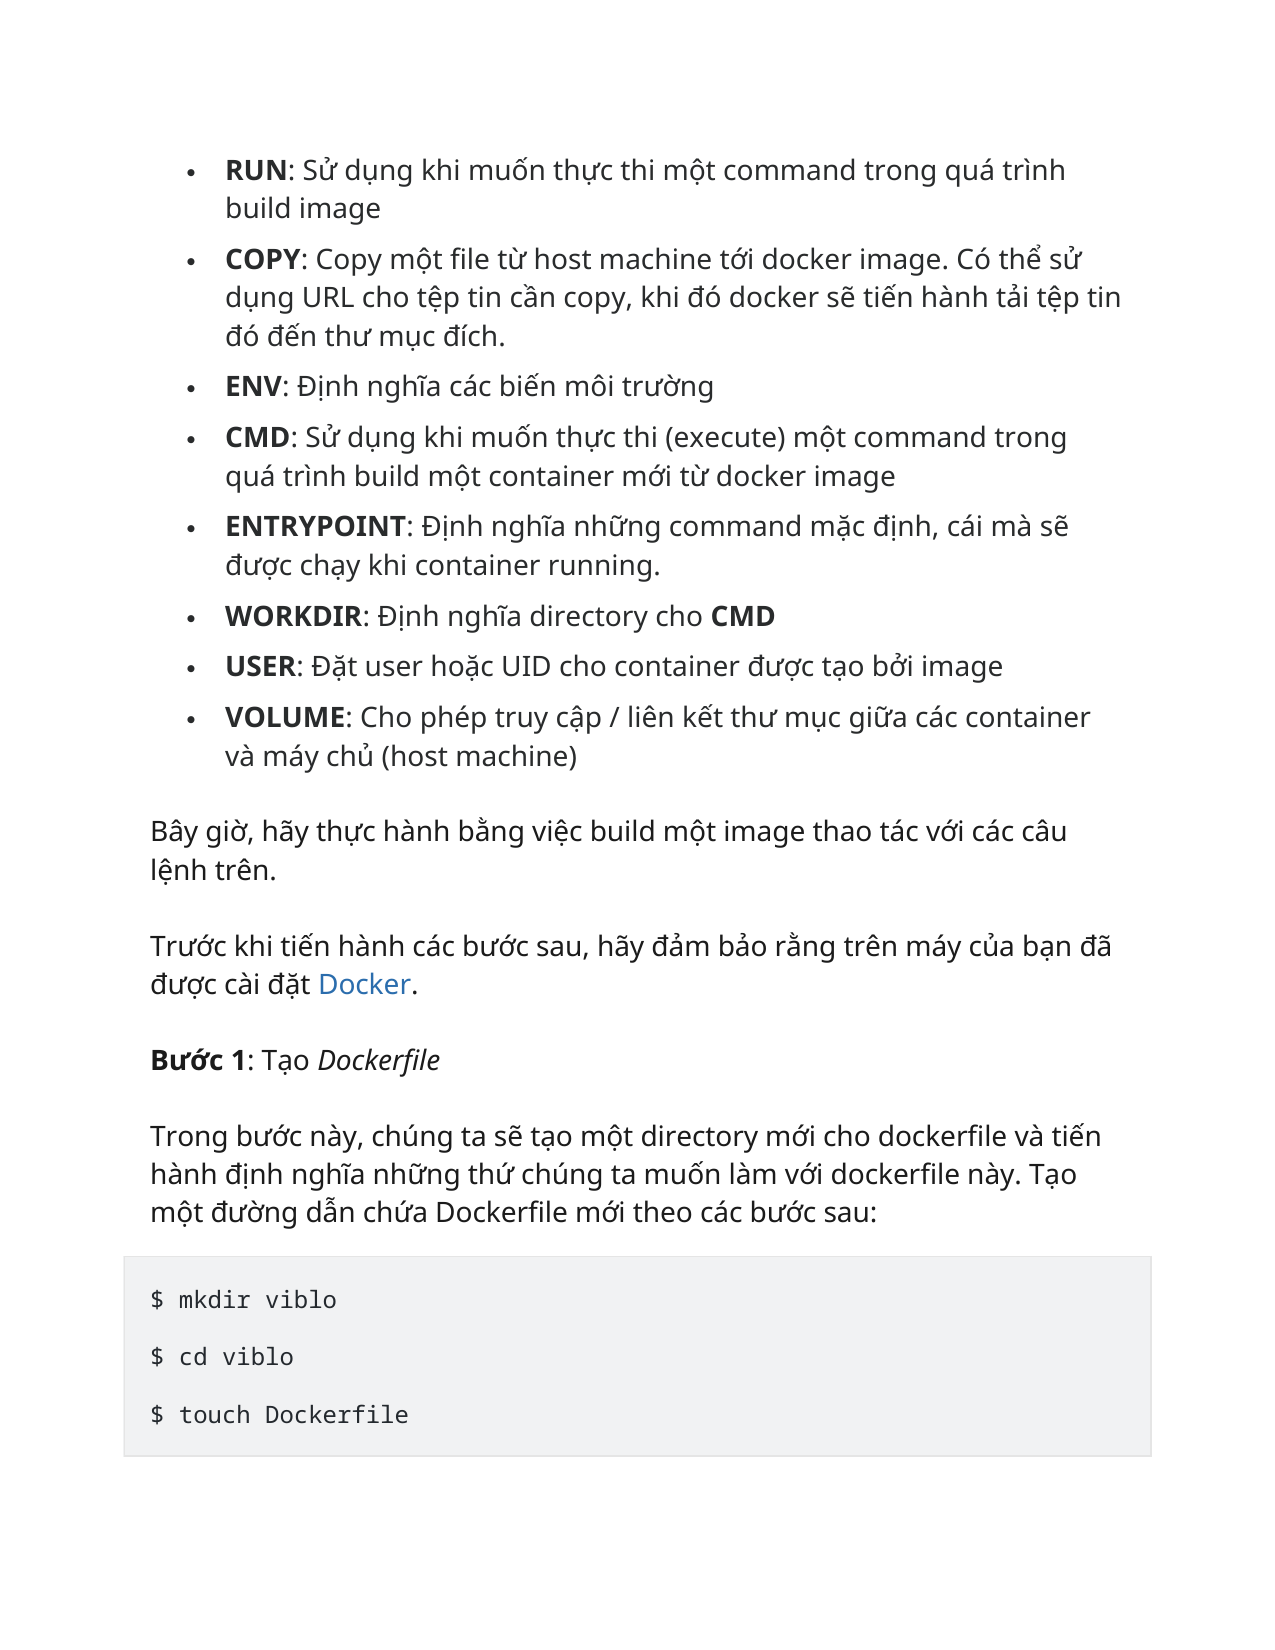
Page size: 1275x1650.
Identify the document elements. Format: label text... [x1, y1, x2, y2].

text Bước 1: Tạo Dockerfile [150, 1040, 1125, 1078]
list CMD: Sử dụng khi muốn thực thi (execute) một command trong quá trình build một container mới từ docker image [187, 417, 1125, 494]
list VOLUME: Cho phép truy cập / liên kết thư mục giữa các container và máy chủ (host machine) [187, 697, 1125, 774]
list RUN: Sử dụng khi muốn thực thi một command trong quá trình build image [187, 150, 1125, 227]
text $ mkdir viblo [125, 1257, 1150, 1313]
list COPY: Copy một file từ host machine tới docker image. Có thể sử dụng URL cho tệp tin cần copy, khi đó docker sẽ tiến hành tải tệp tin đó đến thư mục đích. [187, 239, 1125, 354]
list USER: Đặt user hoặc UID cho container được tạo bởi image [187, 647, 1125, 685]
text $ cd viblo [125, 1313, 1150, 1371]
text $ touch Dockerfile [125, 1371, 1150, 1455]
list WORKDIR: Định nghĩa directory cho CMD [187, 596, 1125, 634]
text Trong bước này, chúng ta sẽ tạo một directory mới cho dockerfile và tiến hành định nghĩa những thứ chúng ta muốn làm với dockerfile này. Tạo một đường dẫn chứa Dockerfile mới theo các bước sau: [150, 1116, 1125, 1231]
text Trước khi tiến hành các bước sau, hãy đảm bảo rằng trên máy của bạn đã được cài đặt Docker. [150, 926, 1125, 1002]
text Bây giờ, hãy thực hành bằng việc build một image thao tác với các câu lệnh trên. [150, 812, 1125, 888]
list ENV: Định nghĩa các biến môi trường [187, 367, 1125, 405]
list ENTRYPOINT: Định nghĩa những command mặc định, cái mà sẽ được chạy khi container running. [187, 507, 1125, 583]
